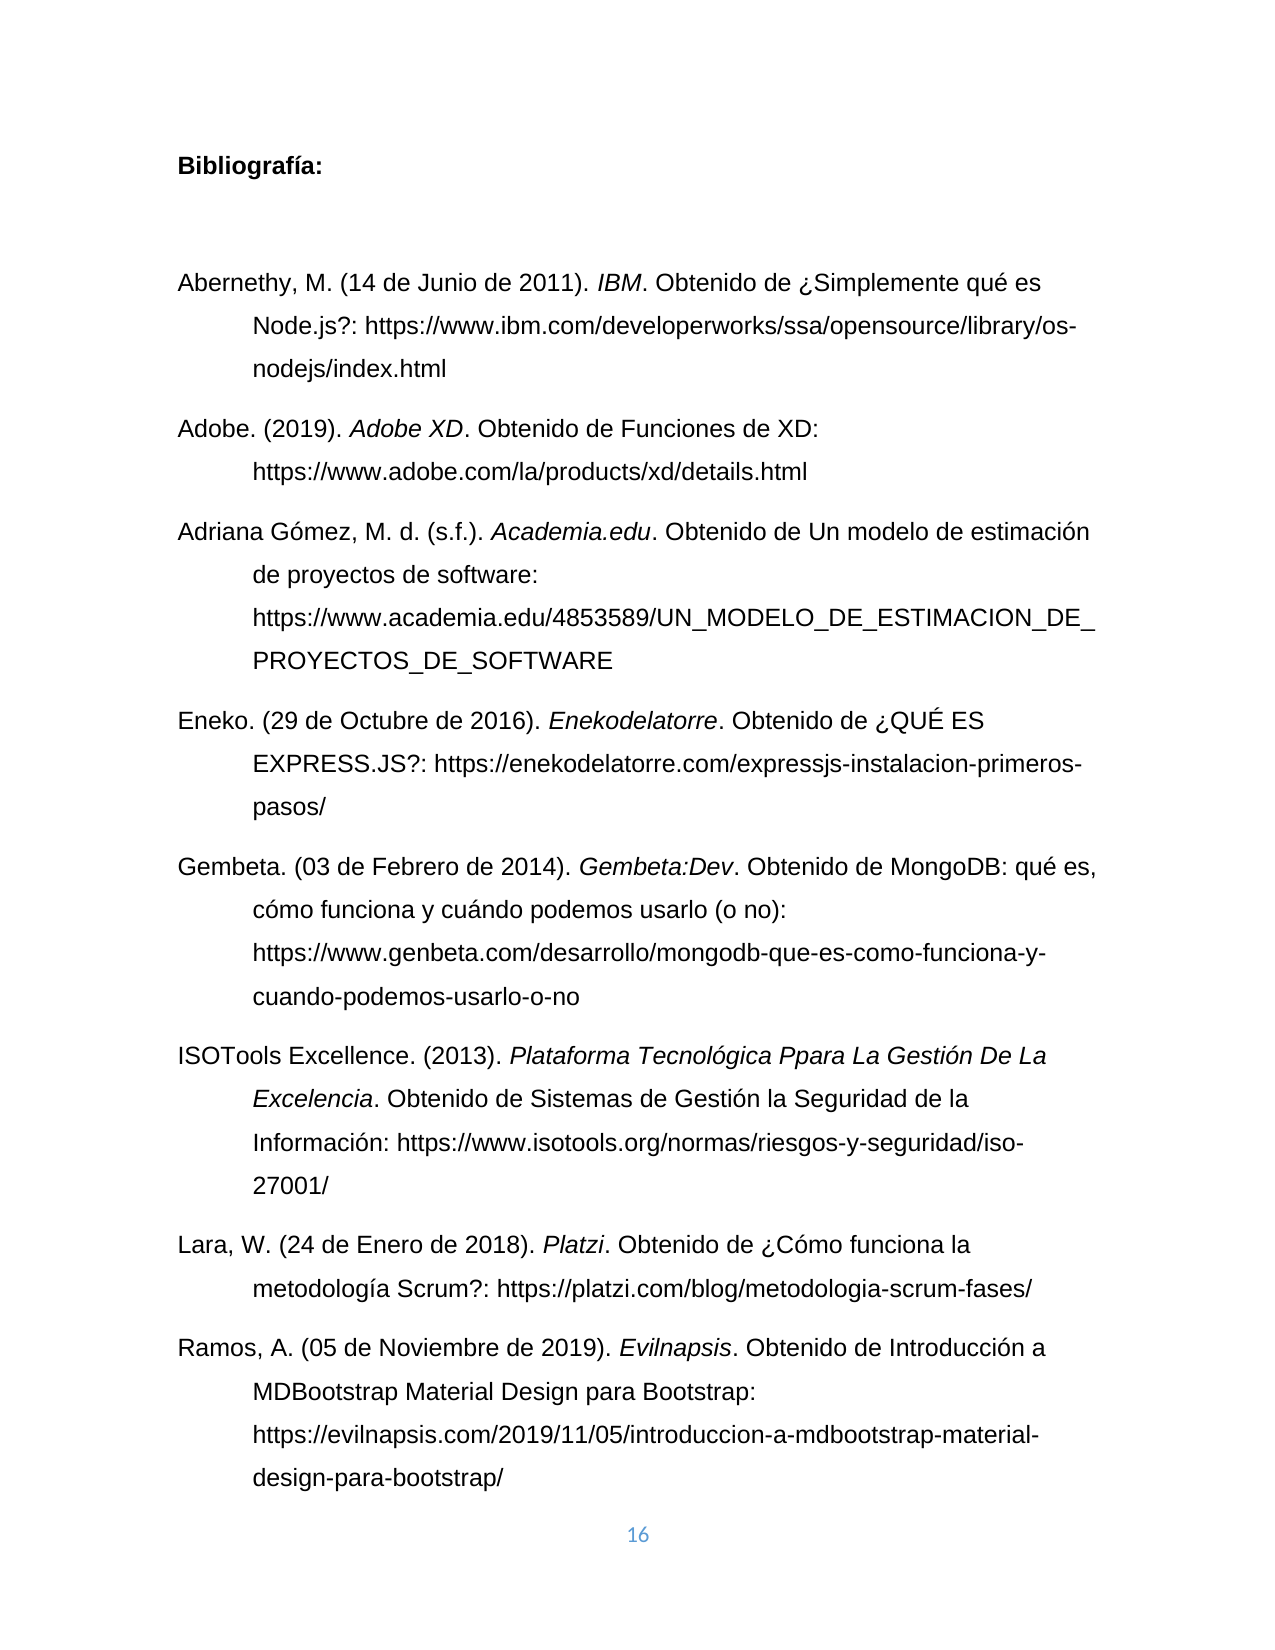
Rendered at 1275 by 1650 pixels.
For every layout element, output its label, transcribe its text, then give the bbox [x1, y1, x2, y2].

text Bibliografía: [177, 151, 1098, 179]
